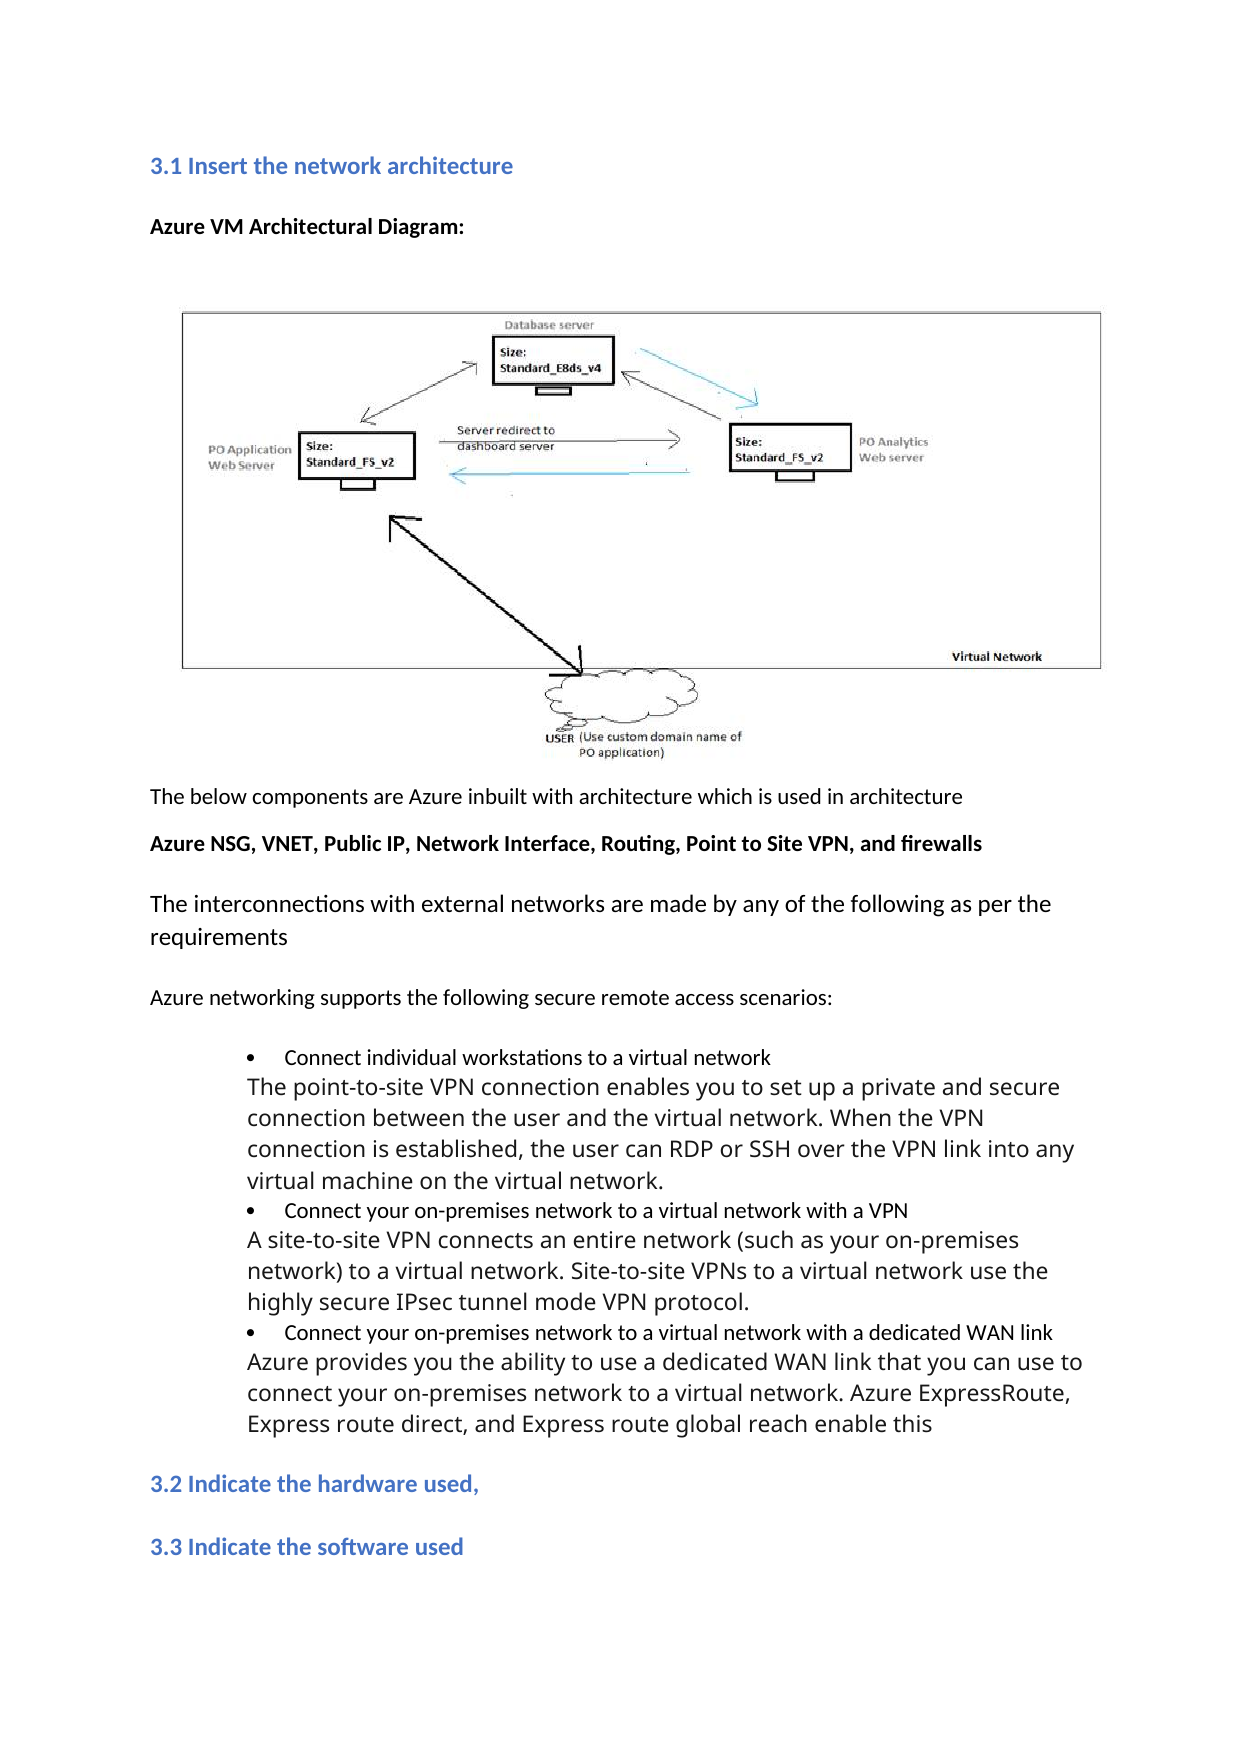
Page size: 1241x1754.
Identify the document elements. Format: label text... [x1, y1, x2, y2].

list Connect individual workstations to a virtual network [247, 1043, 1090, 1071]
text 3.1 Insert the network architecture [150, 150, 1090, 181]
text The point-to-site VPN connection enables you to set up a private and secure connection between the user and the virtual network. When the VPN connection is established, the user can RDP or SSH over the VPN link into any virtual machine on the virtual network. [247, 1071, 1090, 1196]
text A site-to-site VPN connects an entire network (such as your on-premises network) to a virtual network. Site-to-site VPNs to a virtual network use the highly secure IPsec tunnel mode VPN protocol. [750, 1224, 1090, 1318]
text Azure VM Architectural Diagram: [150, 212, 1090, 240]
list Connect your on-premises network to a virtual network with a dedicated WAN link [247, 1318, 1090, 1346]
text Azure networking supports the following secure remote access scenarios: [150, 983, 1090, 1011]
text 3.2 Indicate the hardware used, [150, 1468, 1090, 1499]
text The below components are Azure inbuilt with architecture which is used in architecture [150, 782, 1090, 810]
text The interconnections with external networks are made by any of the following as per the requirements [150, 888, 1090, 952]
text Azure NSG, VNET, Public IP, Network Interface, Routing, Point to Site VPN, and firewalls [150, 829, 1090, 857]
list Connect your on-premises network to a virtual network with a VPN [247, 1196, 1090, 1224]
text Azure provides you the ability to use a dedicated WAN link that you can use to connect your on-premises network to a virtual network. Azure ExpressRoute, Express route direct, and Express route global reach enable this [933, 1346, 1090, 1439]
text 3.3 Indicate the software used [150, 1531, 1090, 1561]
picture [150, 305, 1129, 764]
